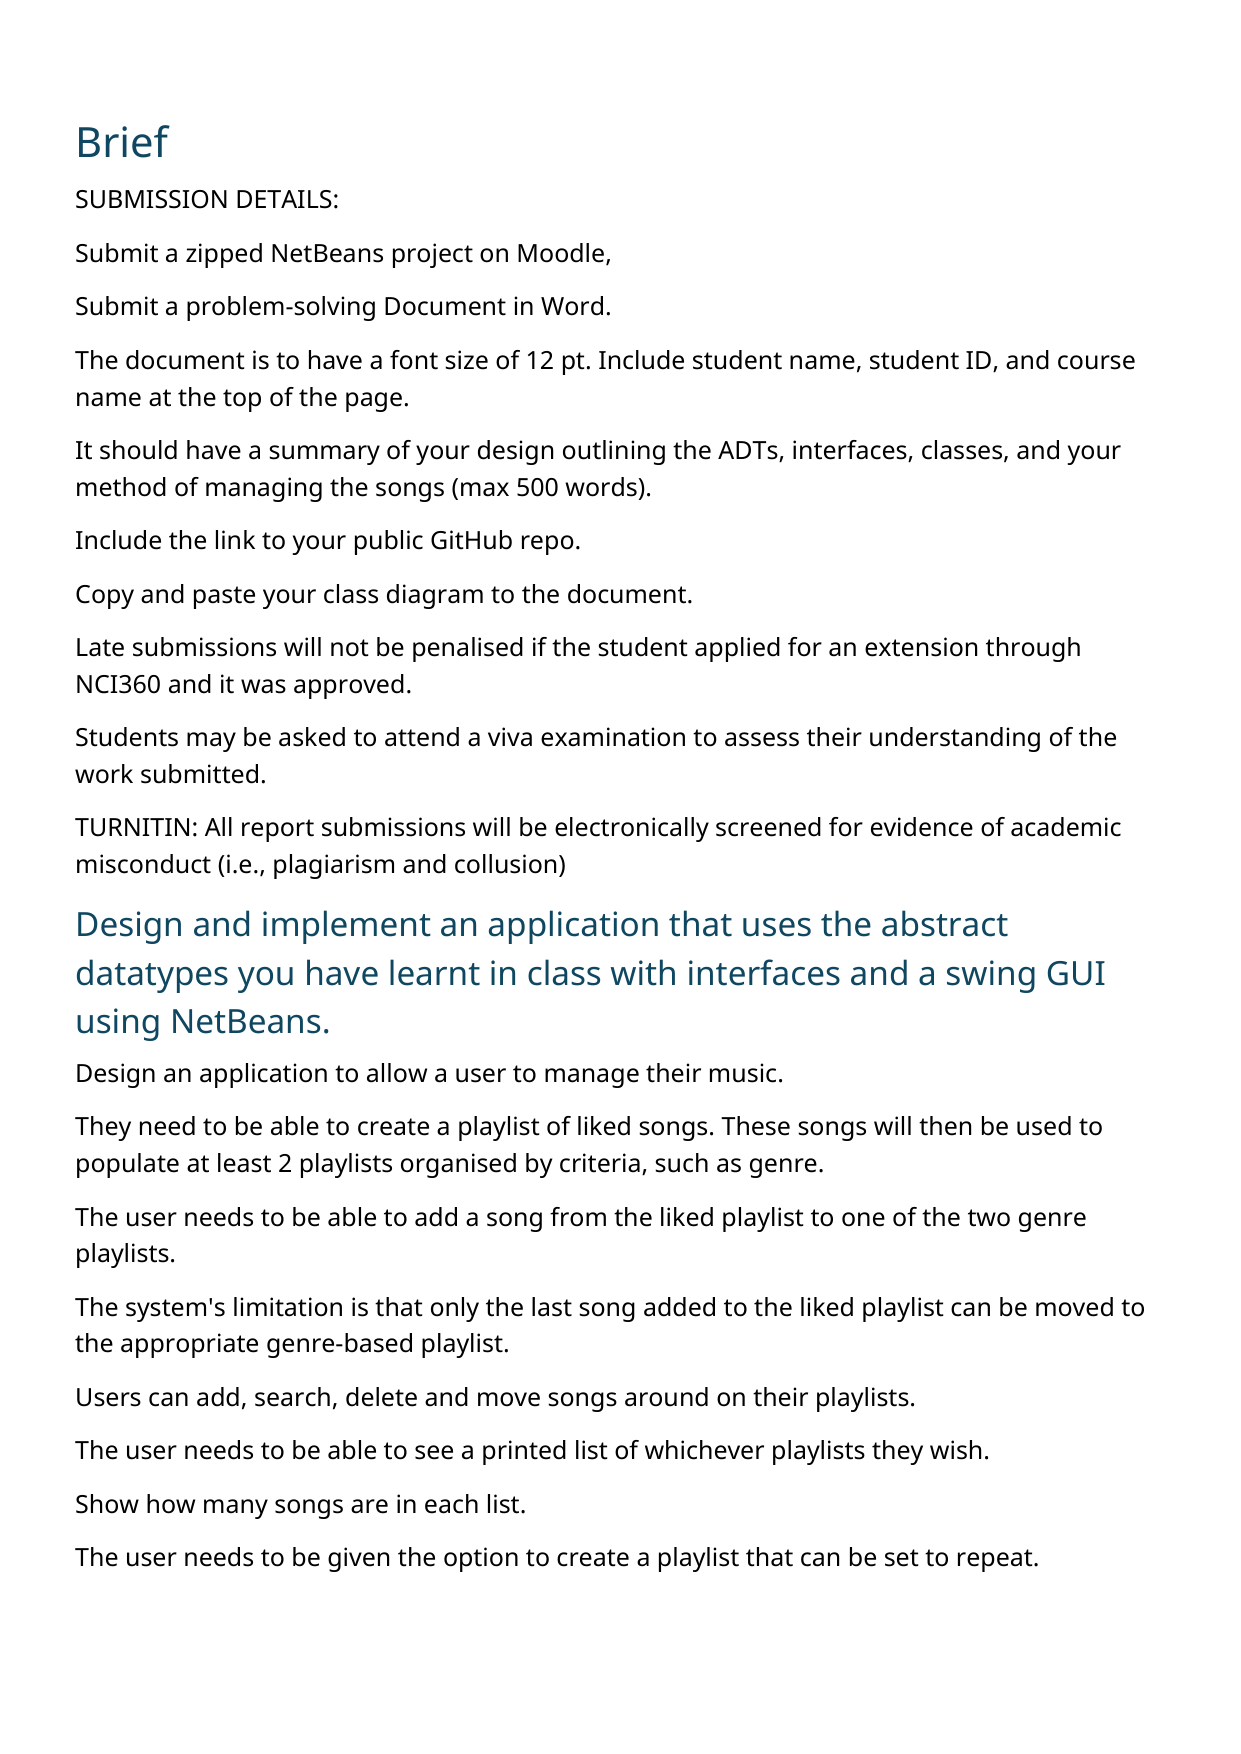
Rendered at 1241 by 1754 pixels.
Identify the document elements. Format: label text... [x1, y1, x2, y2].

text The document is to have a font size of 12 pt. Include student name, student ID, and course name at the top of the page. [75, 342, 1165, 413]
text Include the link to your public GitHub repo. [75, 523, 1165, 557]
text Users can add, search, delete and move songs around on their playlists. [75, 1379, 1165, 1414]
subtitle Design and implement an application that uses the abstract datatypes you have learnt in class with interfaces and a swing GUI using NetBeans. [75, 900, 1165, 1044]
subtitle Brief [75, 112, 1165, 169]
text They need to be able to create a playlist of liked songs. These songs will then be used to populate at least 2 playlists organised by criteria, such as genre. [75, 1109, 1165, 1180]
text TURNITIN: All report submissions will be electronically screened for evidence of academic misconduct (i.e., plagiarism and collusion) [75, 810, 1165, 881]
text Show how many songs are in each list. [75, 1486, 1165, 1521]
text The user needs to be given the option to create a playlist that can be set to repeat. [75, 1540, 1165, 1574]
text The user needs to be able to add a song from the liked playlist to one of the two genre playlists. [75, 1199, 1165, 1270]
text Students may be asked to attend a viva examination to assess their understanding of the work submitted. [75, 720, 1165, 791]
text The user needs to be able to see a printed list of whichever playlists they wish. [75, 1433, 1165, 1467]
text The system's limitation is that only the last song added to the liked playlist can be moved to the appropriate genre-based playlist. [75, 1289, 1165, 1360]
text SUBMISSION DETAILS: [75, 182, 1165, 216]
text Submit a problem-solving Document in Word. [75, 289, 1165, 323]
text It should have a summary of your design outlining the ADTs, interfaces, classes, and your method of managing the songs (max 500 words). [75, 433, 1165, 503]
text Submit a zipped NetBeans project on Moodle, [75, 236, 1165, 269]
text Late submissions will not be penalised if the student applied for an extension through NCI360 and it was approved. [75, 630, 1165, 701]
text Copy and paste your class diagram to the document. [75, 576, 1165, 610]
text Design an application to allow a user to manage their music. [75, 1056, 1165, 1089]
